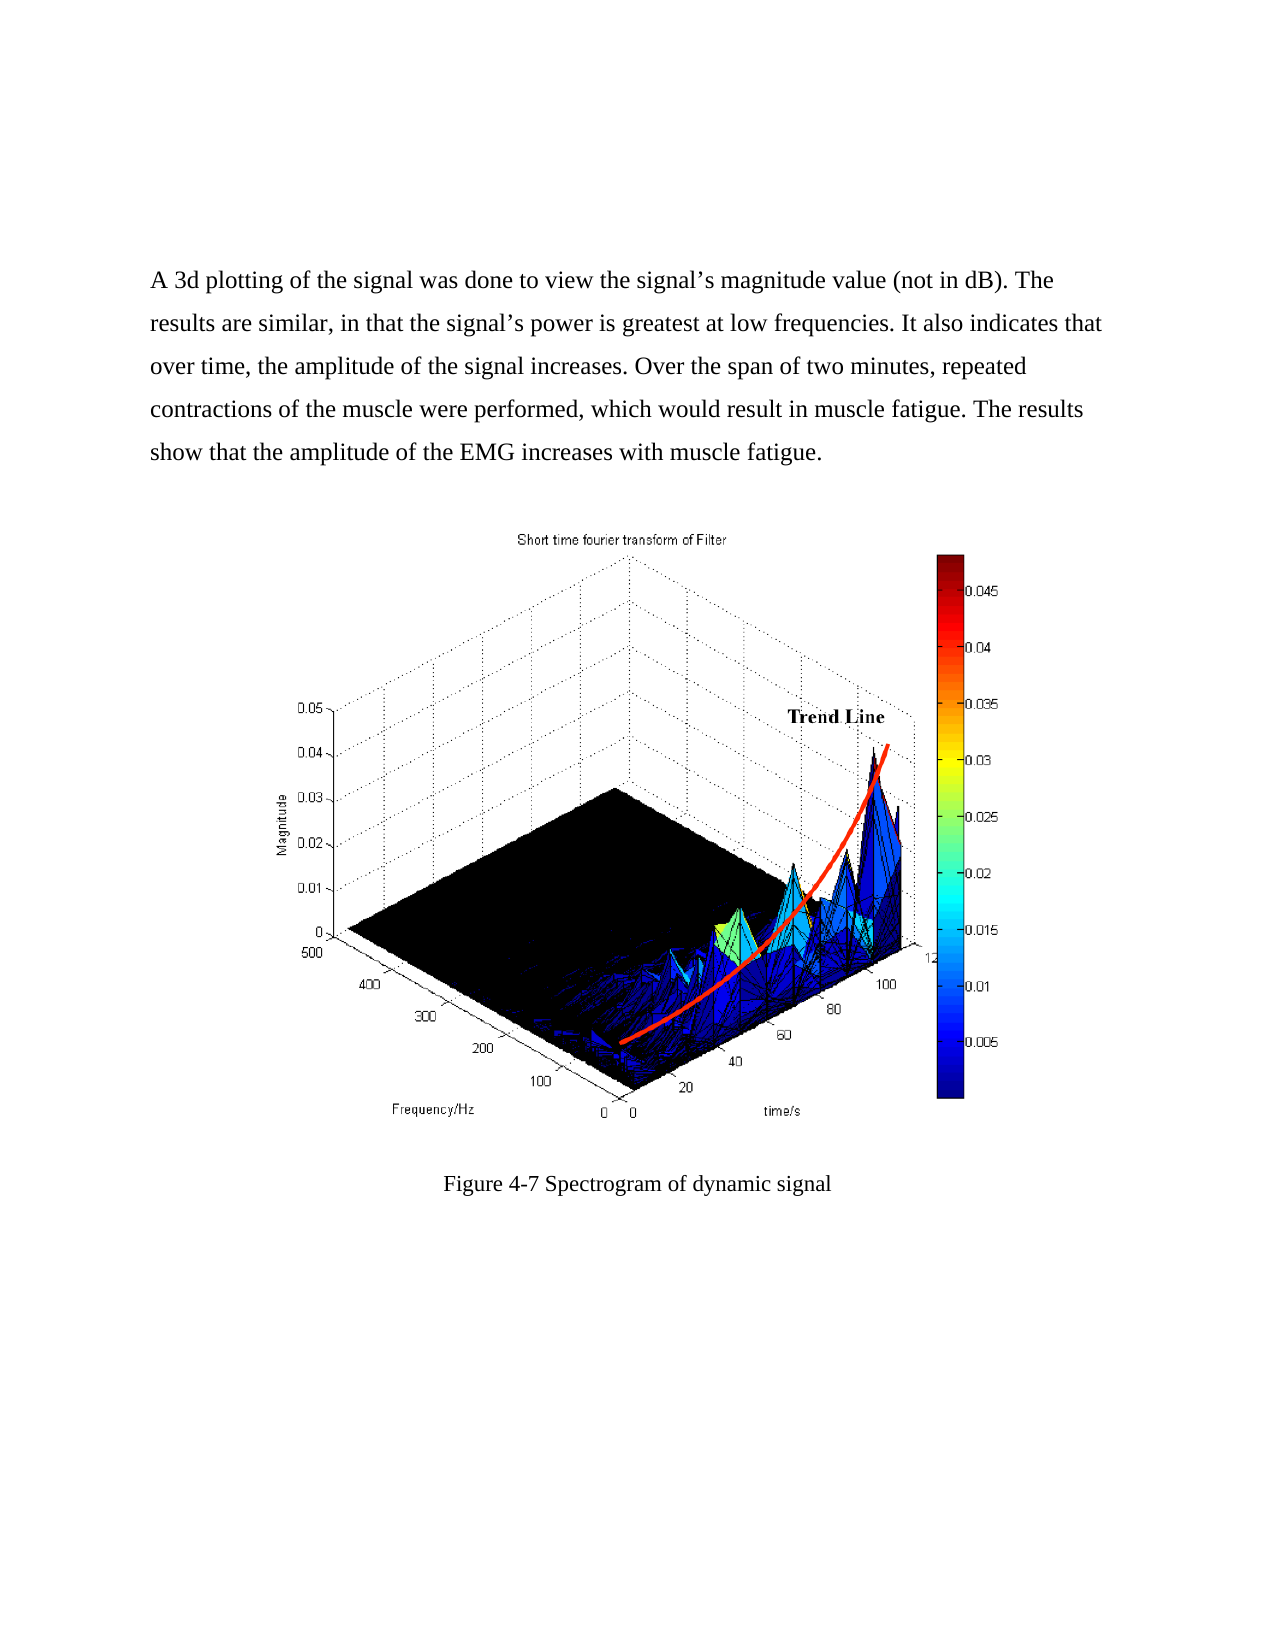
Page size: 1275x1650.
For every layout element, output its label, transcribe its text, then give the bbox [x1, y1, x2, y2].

picture [265, 505, 1011, 1171]
text A 3d plotting of the signal was done to view the signal’s magnitude value (not in dB). The results are similar, in that the signal’s power is greatest at low frequencies. It also indicates that over time, the amplitude of the signal increases. Over the span of two minutes, repeated contractions of the muscle were performed, which would result in muscle fatigue. The results show that the amplitude of the EMG increases with muscle fatigue. [150, 265, 1125, 466]
